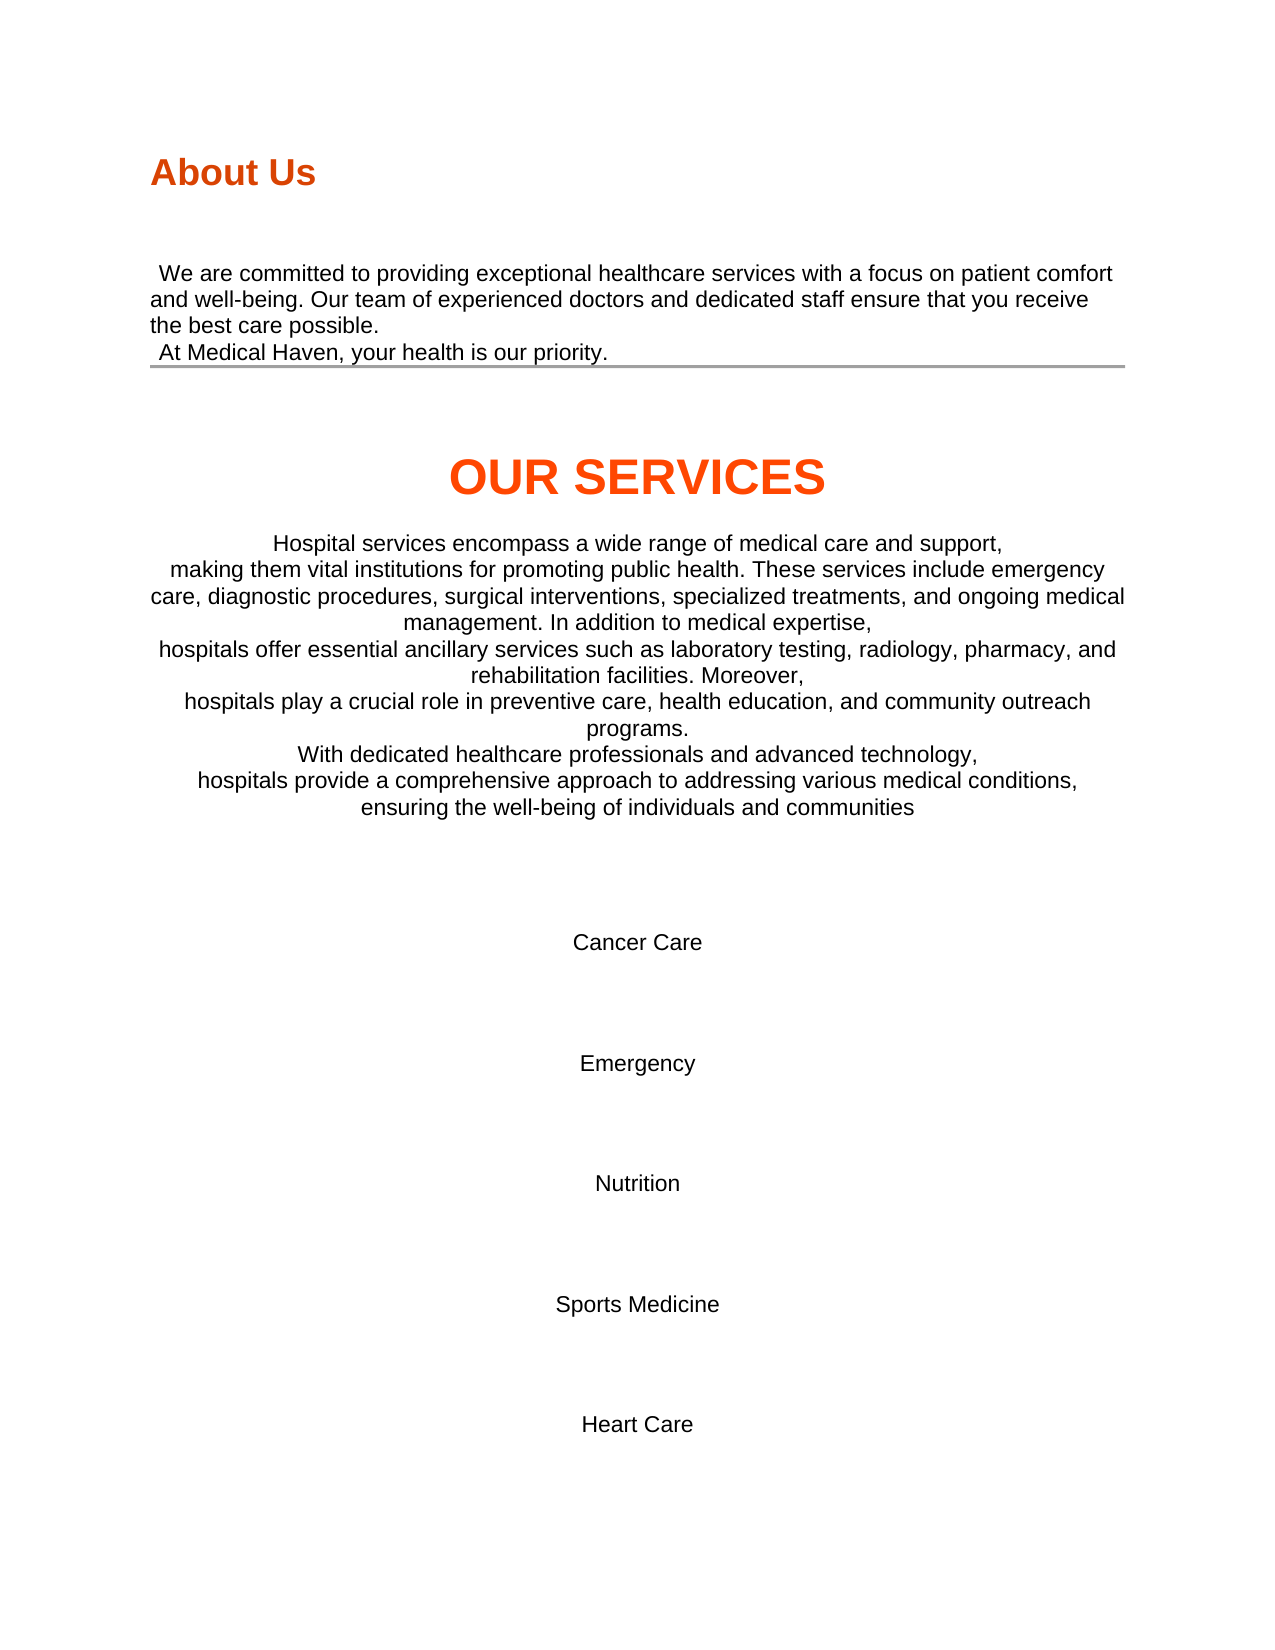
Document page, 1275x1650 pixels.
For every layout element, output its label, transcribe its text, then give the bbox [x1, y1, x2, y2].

text About Us [150, 150, 1125, 193]
text ensuring the well-being of individuals and communities [150, 794, 1125, 820]
text hospitals play a crucial role in preventive care, health education, and community outreach programs. [150, 688, 1125, 741]
text Emergency [150, 1050, 1125, 1076]
text At Medical Haven, your health is our priority. [150, 339, 1125, 365]
text making them vital institutions for promoting public health. These services include emergency care, diagnostic procedures, surgical interventions, specialized treatments, and ongoing medical management. In addition to medical expertise, [150, 556, 1125, 636]
text hospitals provide a comprehensive approach to addressing various medical conditions, [150, 767, 1125, 794]
text Sports Medicine [150, 1291, 1125, 1317]
text Cancer Care [150, 929, 1125, 956]
text Hospital services encompass a wide range of medical care and support, [150, 530, 1125, 556]
text With dedicated healthcare professionals and advanced technology, [150, 741, 1125, 767]
text Heart Care [150, 1411, 1125, 1438]
text We are committed to providing exceptional healthcare services with a focus on patient comfort and well-being. Our team of experienced doctors and dedicated staff ensure that you receive the best care possible. [150, 260, 1125, 339]
text hospitals offer essential ancillary services such as laboratory testing, radiology, pharmacy, and rehabilitation facilities. Moreover, [150, 636, 1125, 688]
text Nutrition [150, 1170, 1125, 1197]
text OUR SERVICES [150, 448, 1125, 505]
